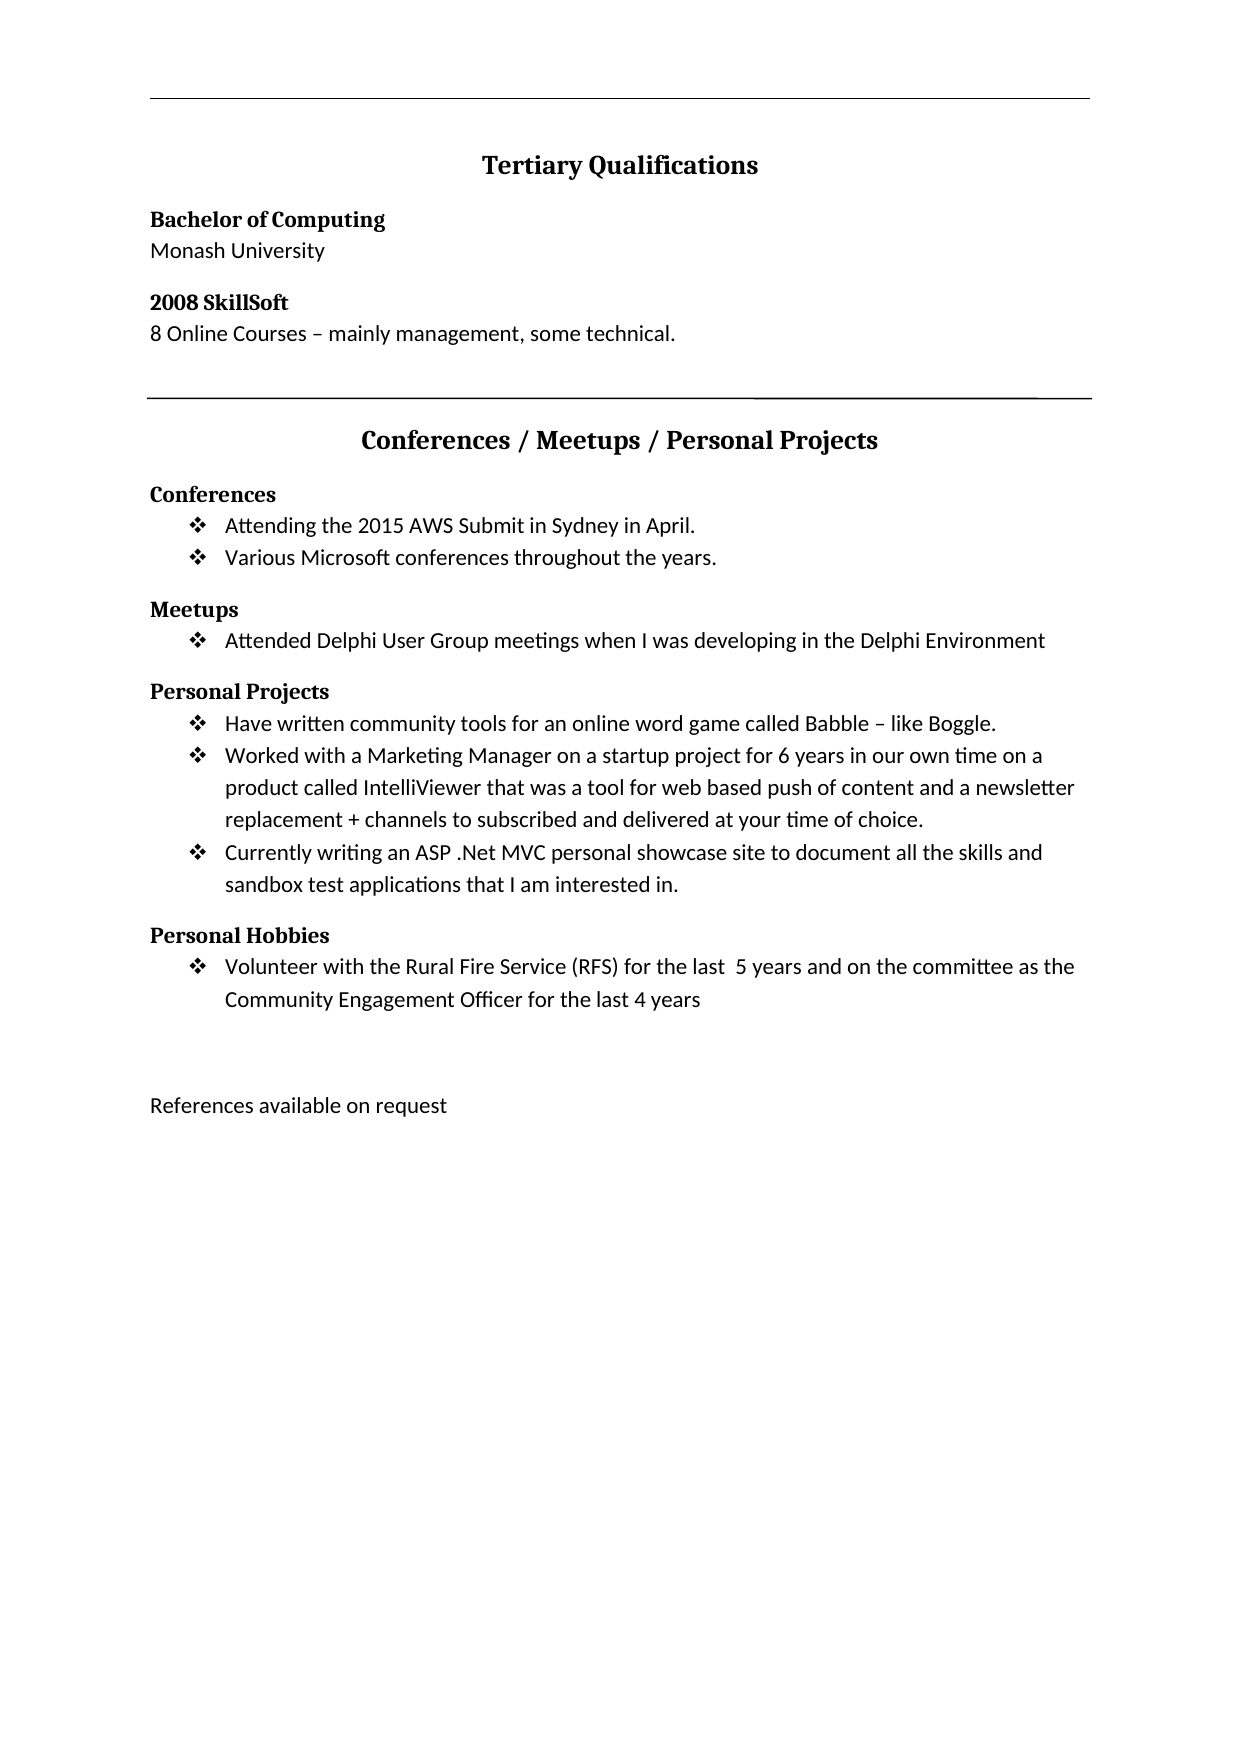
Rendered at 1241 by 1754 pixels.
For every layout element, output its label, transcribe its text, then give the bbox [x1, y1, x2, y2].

subtitle Conferences [150, 482, 1090, 508]
subtitle Meetups [150, 596, 1090, 623]
subtitle 2008 SkillSoft [150, 289, 1090, 316]
subtitle Tertiary Qualifications [150, 150, 1090, 181]
list Volunteer with the Rural Fire Service (RFS) for the last 5 years and on the committee as the Community Engagement Officer for the last 4 years [187, 952, 1090, 1013]
subtitle Personal Projects [150, 679, 1090, 706]
list Attending the 2015 AWS Submit in Sydney in April. [187, 511, 1090, 539]
subtitle Bachelor of Computing [150, 207, 1090, 233]
text 8 Online Courses – mainly management, some technical. [150, 319, 1090, 347]
text References available on request [150, 1091, 1090, 1119]
list Attended Delphi User Group meetings when I was developing in the Delphi Environment [187, 626, 1090, 654]
list Worked with a Marketing Manager on a startup project for 6 years in our own time on a product called IntelliViewer that was a tool for web based push of content and a newsletter replacement + channels to subscribed and delivered at your time of choice. [187, 741, 1090, 833]
subtitle Conferences / Meetups / Personal Projects [150, 425, 1090, 456]
list Currently writing an ASP .Net MVC personal showcase site to document all the skills and sandbox test applications that I am interested in. [187, 838, 1090, 898]
list Have written community tools for an online word game called Babble – like Boggle. [187, 709, 1090, 737]
subtitle Personal Hobbies [150, 923, 1090, 949]
list Various Microsoft conferences throughout the years. [187, 543, 1090, 571]
